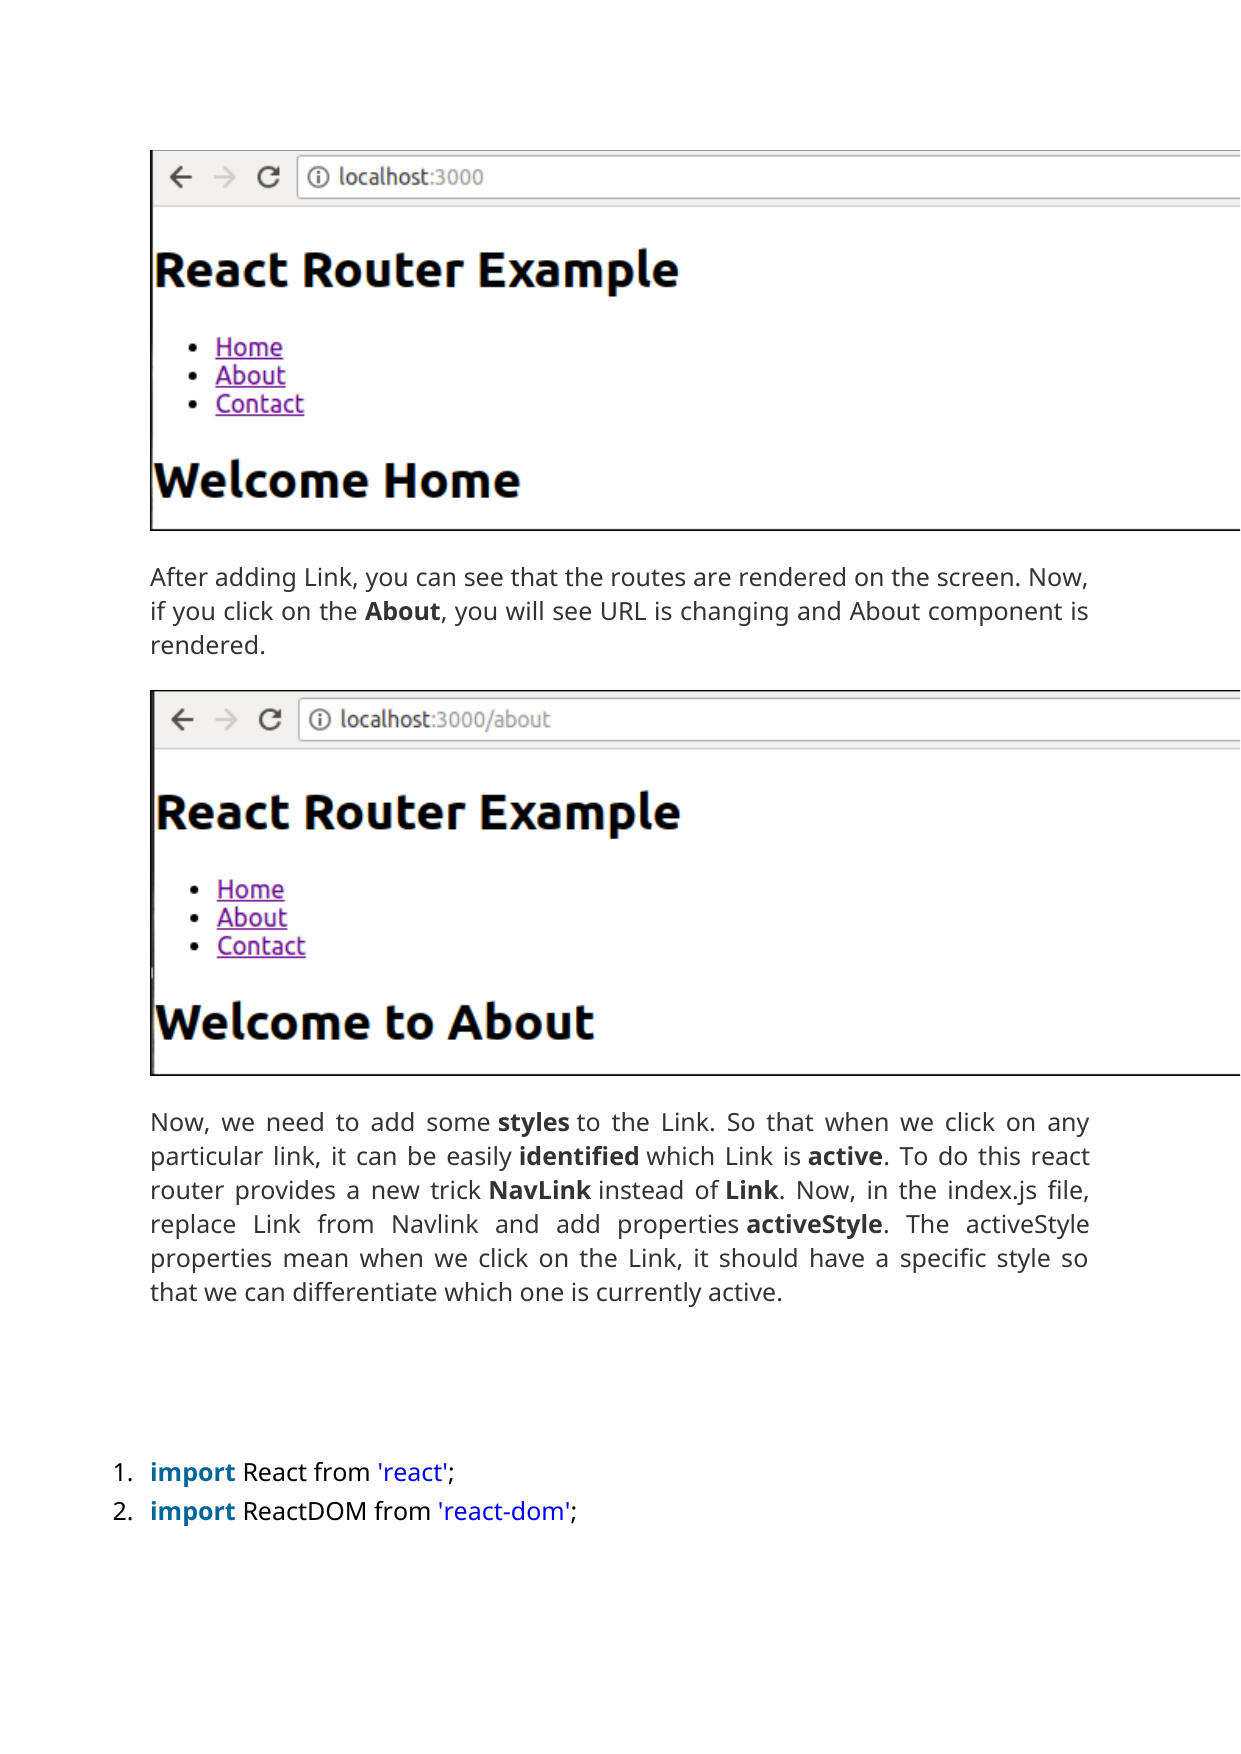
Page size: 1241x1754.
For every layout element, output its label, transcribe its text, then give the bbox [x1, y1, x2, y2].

picture [150, 150, 1241, 531]
text Now, we need to add some styles to the Link. So that when we click on any particular link, it can be easily identified which Link is active. To do this react router provides a new trick NavLink instead of Link. Now, in the index.js file, replace Link from Navlink and add properties activeStyle. The activeStyle properties mean when we click on the Link, it should have a specific style so that we can differentiate which one is currently active. [150, 1104, 1090, 1309]
text After adding Link, you can see that the routes are rendered on the screen. Now, if you click on the About, you will see URL is changing and About component is rendered. [150, 559, 1090, 662]
list import React from 'react'; [112, 1450, 1090, 1489]
picture [150, 690, 1241, 1076]
list import ReactDOM from 'react-dom'; [112, 1489, 1090, 1528]
